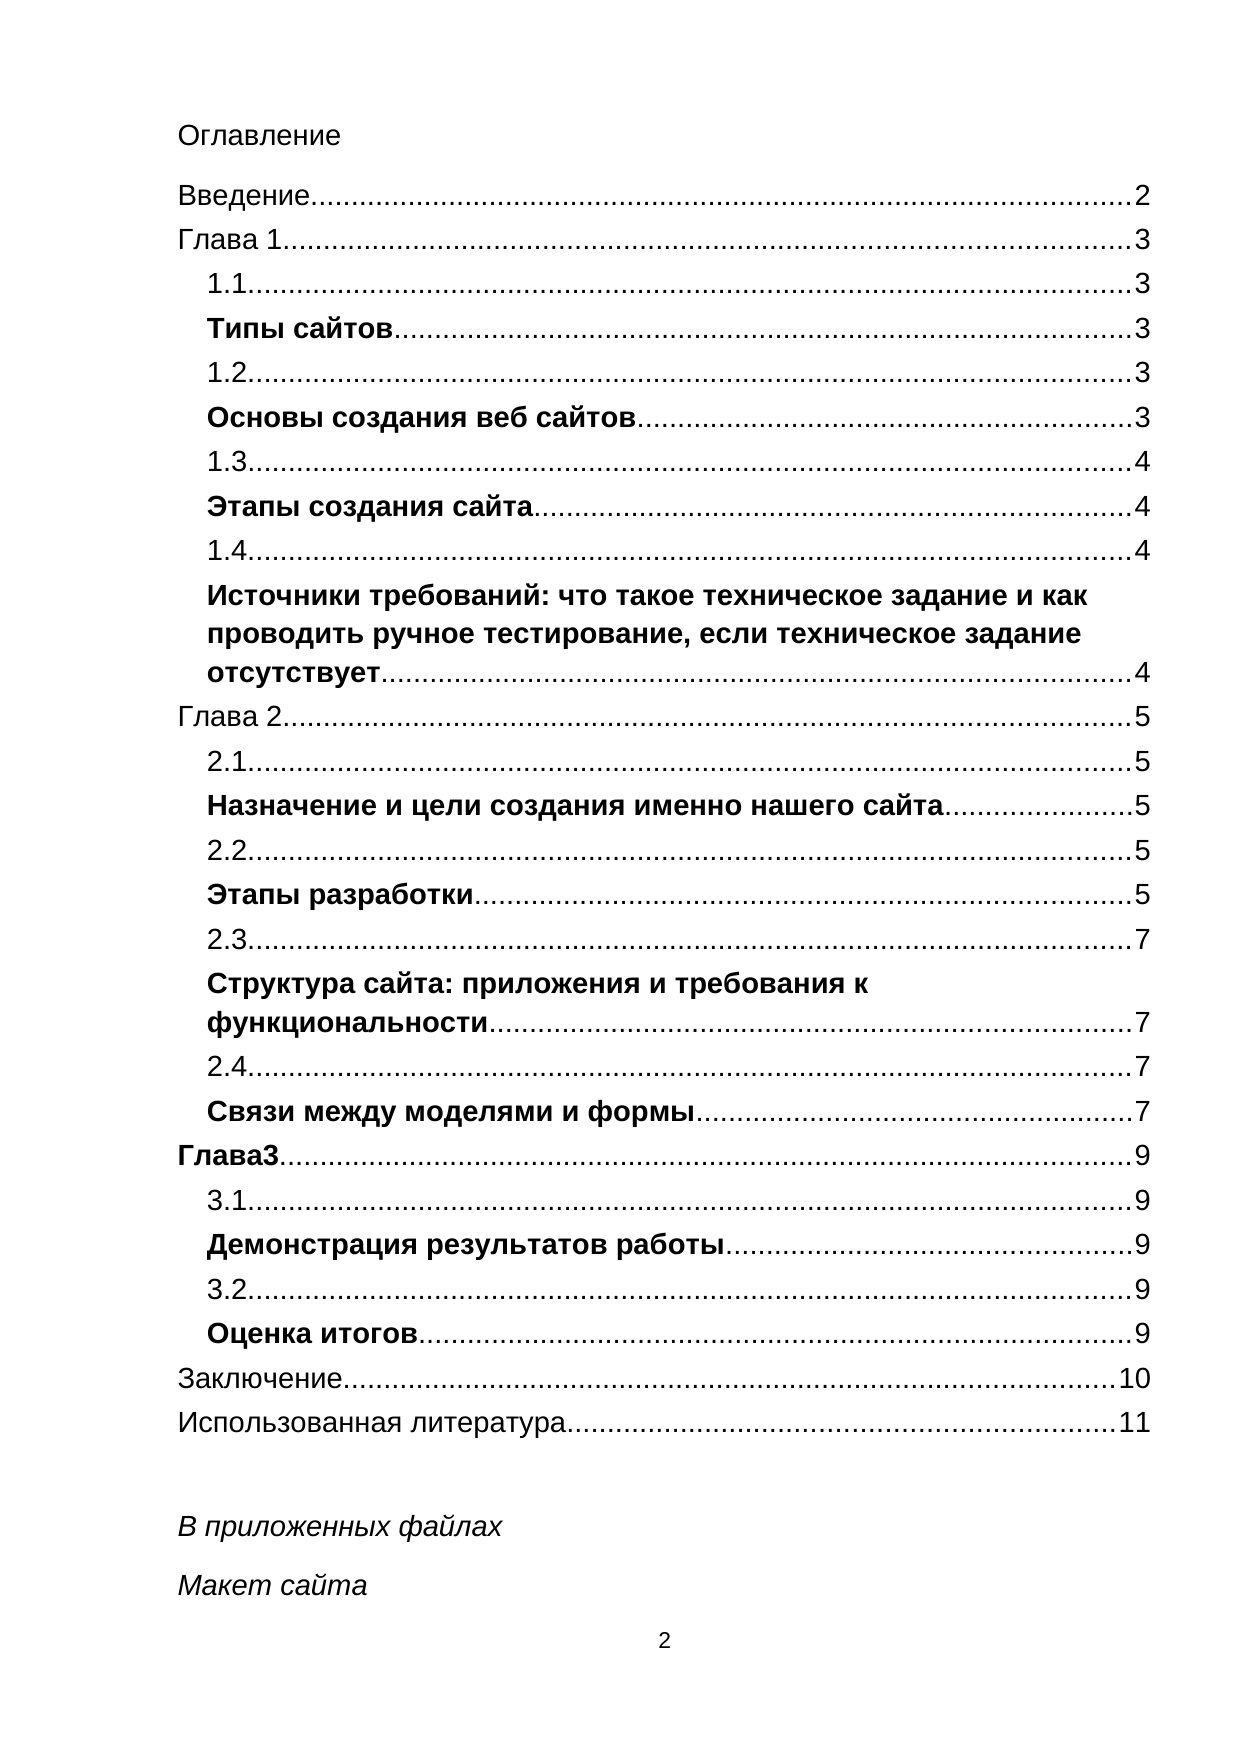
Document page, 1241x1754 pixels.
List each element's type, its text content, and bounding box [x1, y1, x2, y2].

text В приложенных файлах [177, 1509, 1152, 1542]
text Макет сайта [177, 1568, 1152, 1602]
